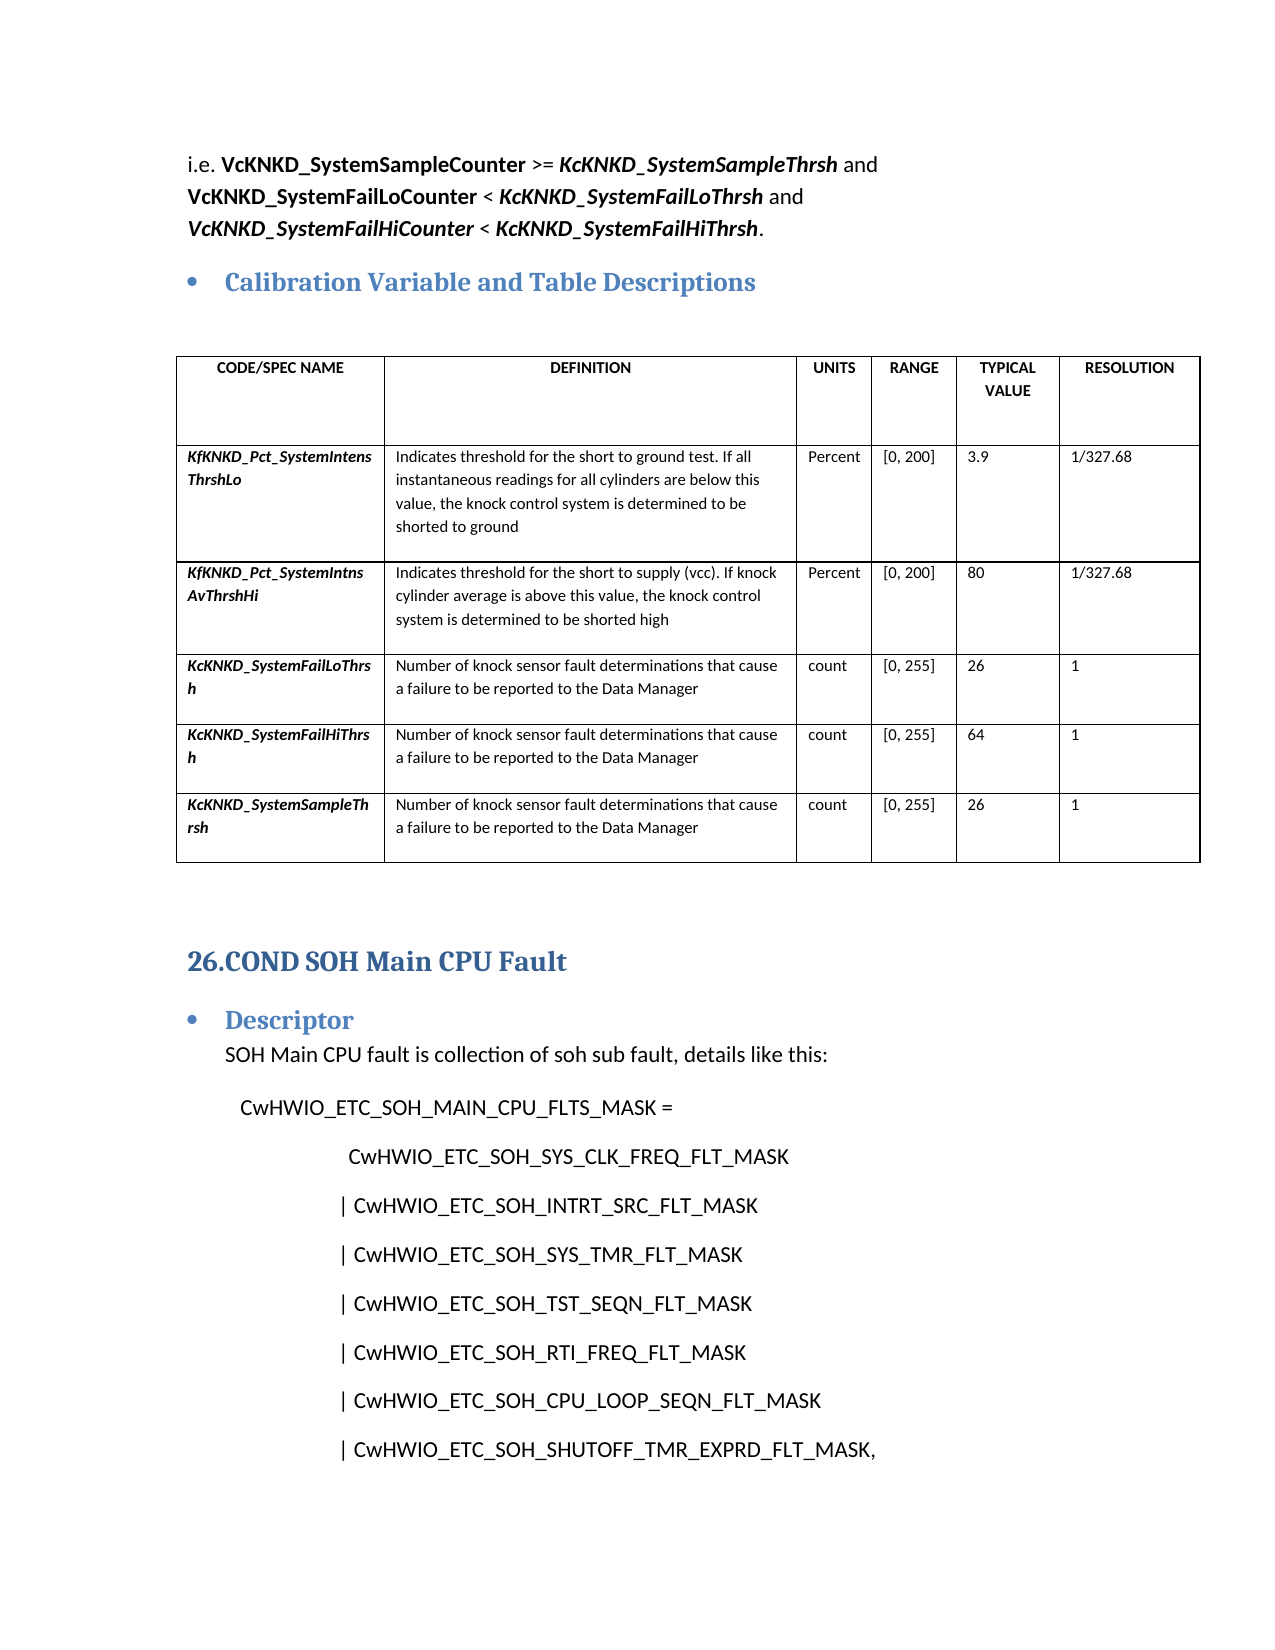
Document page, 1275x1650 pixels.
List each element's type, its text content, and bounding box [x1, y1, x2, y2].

table_cell Percent [797, 563, 871, 654]
table_cell [0, 255] [872, 655, 956, 723]
table_cell 1/327.68 [1060, 446, 1199, 561]
subtitle Descriptor [187, 1005, 1087, 1036]
text | CwHWIO_ETC_SOH_TST_SEQN_FLT_MASK [225, 1289, 1087, 1317]
table_cell Indicates threshold for the short to ground test. If all instantaneous readings for all cylinders are below this value, the knock control system is determined to be shorted to ground [385, 446, 796, 561]
table_cell KfKNKD_Pct_SystemIntensThrshLo [177, 446, 384, 561]
table_cell 80 [957, 563, 1059, 654]
table_cell 3.9 [957, 446, 1059, 561]
table_header TYPICAL VALUE [957, 357, 1059, 445]
table_header CODE/SPEC NAME [177, 357, 384, 445]
table_cell 26 [957, 794, 1059, 862]
table_cell count [797, 725, 871, 793]
table_cell 1 [1060, 655, 1199, 723]
text | CwHWIO_ETC_SOH_SYS_TMR_FLT_MASK [225, 1240, 1087, 1268]
table_header UNITS [797, 357, 871, 445]
table_cell 1 [1060, 725, 1199, 793]
text | CwHWIO_ETC_SOH_SHUTOFF_TMR_EXPRD_FLT_MASK, [225, 1436, 1087, 1463]
table_cell [0, 255] [872, 725, 956, 793]
table_cell KcKNKD_SystemFailLoThrsh [177, 655, 384, 723]
table_header RANGE [872, 357, 956, 445]
table_cell count [797, 794, 871, 862]
table_cell Indicates threshold for the short to supply (vcc). If knock cylinder average is above this value, the knock control system is determined to be shorted high [385, 563, 796, 654]
text CwHWIO_ETC_SOH_MAIN_CPU_FLTS_MASK = [225, 1093, 1087, 1122]
table_cell Number of knock sensor fault determinations that cause a failure to be reported to the Data Manager [385, 725, 796, 793]
table_cell [0, 200] [872, 563, 956, 654]
text SOH Main CPU fault is collection of soh sub fault, details like this: [225, 1041, 1087, 1068]
table_cell 26 [957, 655, 1059, 723]
subtitle COND SOH Main CPU Fault [187, 945, 1087, 979]
text i.e. VcKNKD_SystemSampleCounter >= KcKNKD_SystemSampleThrsh and VcKNKD_SystemFailLoCounter < KcKNKD_SystemFailLoThrsh and VcKNKD_SystemFailHiCounter < KcKNKD_SystemFailHiThrsh. [187, 150, 1087, 242]
table_cell 64 [957, 725, 1059, 793]
table_cell KcKNKD_SystemFailHiThrsh [177, 725, 384, 793]
table_header DEFINITION [385, 357, 796, 445]
table_header RESOLUTION [1060, 357, 1199, 445]
table_cell KcKNKD_SystemSampleThrsh [177, 794, 384, 862]
text CwHWIO_ETC_SOH_SYS_CLK_FREQ_FLT_MASK [225, 1142, 1087, 1170]
table_cell Percent [797, 446, 871, 561]
text | CwHWIO_ETC_SOH_CPU_LOOP_SEQN_FLT_MASK [225, 1387, 1087, 1415]
table_cell 1 [1060, 794, 1199, 862]
table_cell KfKNKD_Pct_SystemIntnsAvThrshHi [177, 563, 384, 654]
table_cell 1/327.68 [1060, 563, 1199, 654]
text | CwHWIO_ETC_SOH_RTI_FREQ_FLT_MASK [225, 1338, 1087, 1366]
table_cell [0, 255] [872, 794, 956, 862]
table_cell count [797, 655, 871, 723]
text | CwHWIO_ETC_SOH_INTRT_SRC_FLT_MASK [225, 1191, 1087, 1219]
table_cell Number of knock sensor fault determinations that cause a failure to be reported to the Data Manager [385, 655, 796, 723]
subtitle Calibration Variable and Table Descriptions [187, 267, 1087, 298]
table_cell [0, 200] [872, 446, 956, 561]
table_cell Number of knock sensor fault determinations that cause a failure to be reported to the Data Manager [385, 794, 796, 862]
